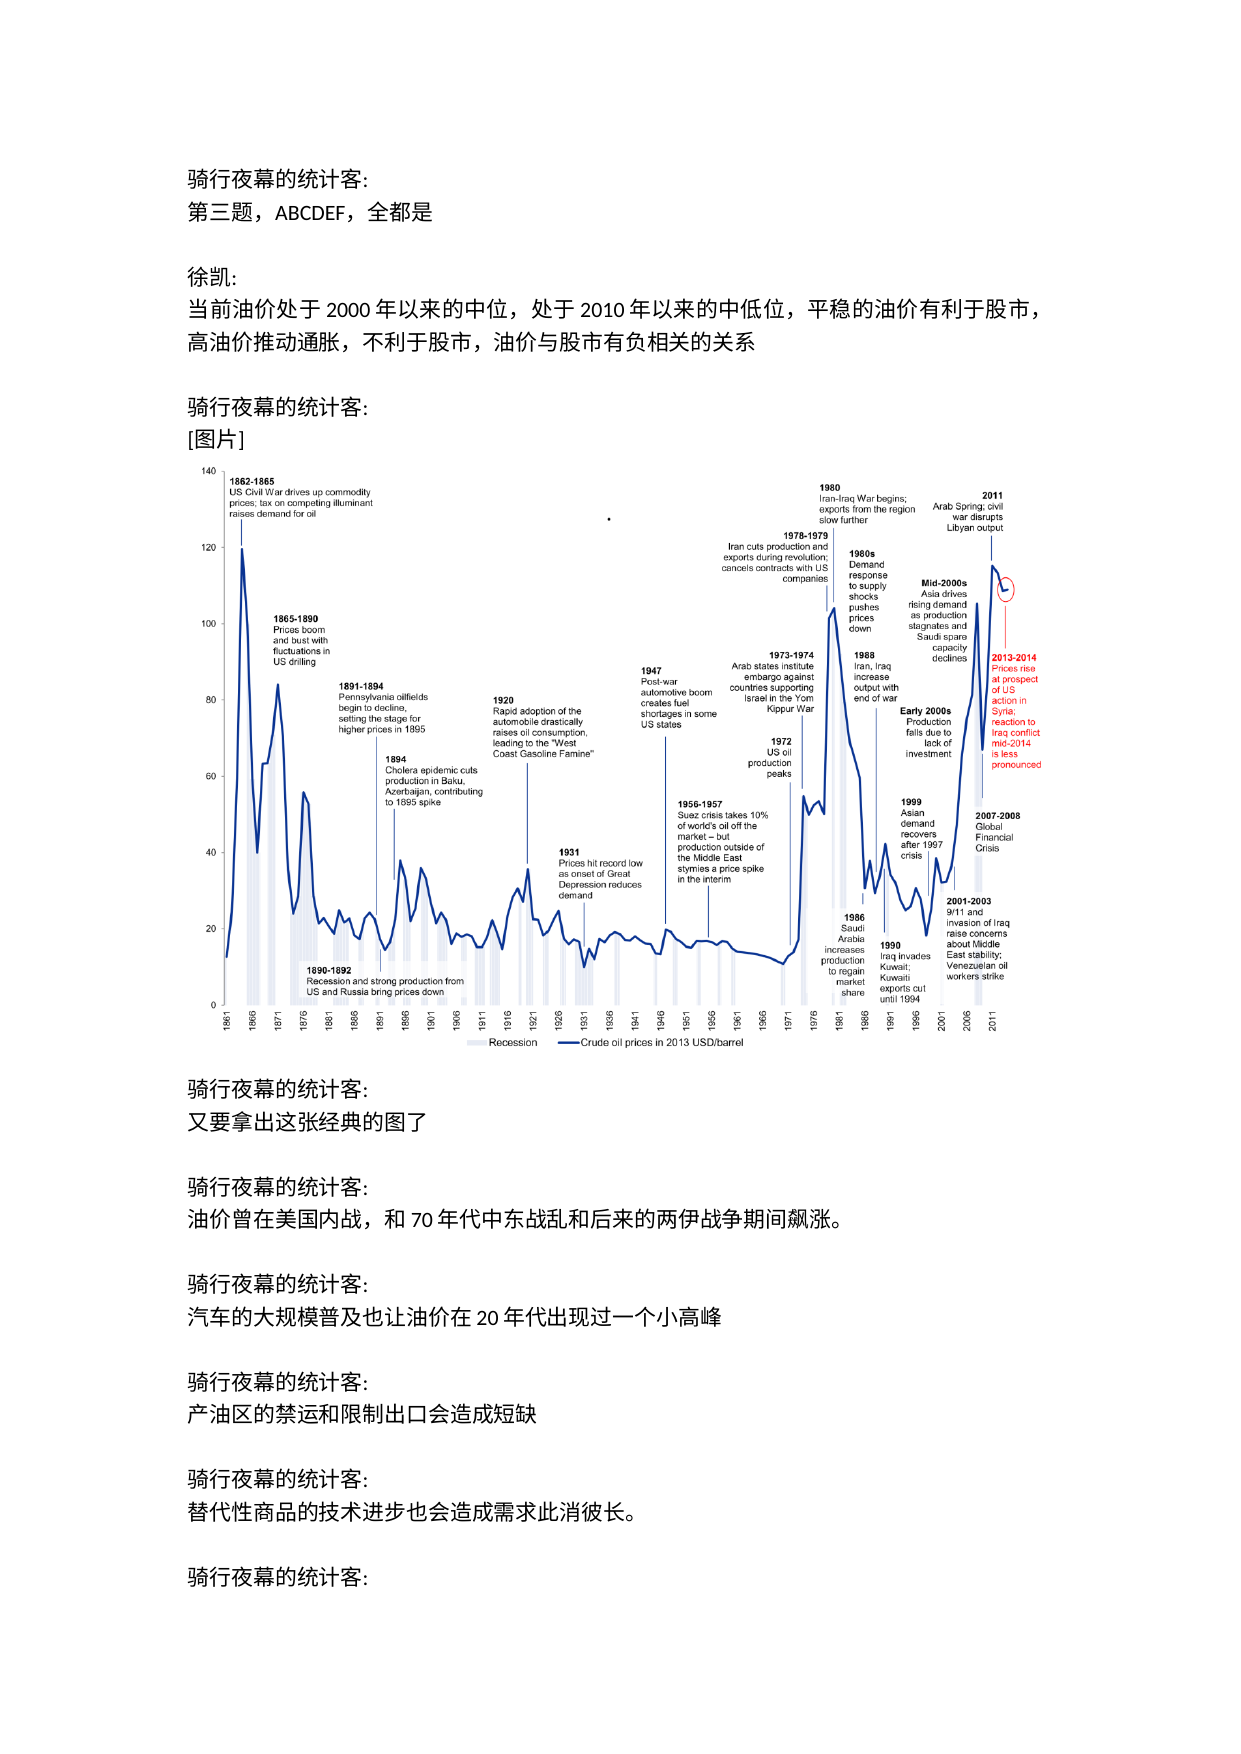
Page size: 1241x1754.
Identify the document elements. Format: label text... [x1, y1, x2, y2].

text 油价曾在美国内战，和70年代中东战乱和后来的两伊战争期间飙涨。 [187, 1202, 1053, 1234]
text 骑行夜幕的统计客: [187, 1462, 1053, 1494]
text 骑行夜幕的统计客: [187, 1169, 1053, 1202]
text 产油区的禁运和限制出口会造成短缺 [187, 1397, 1053, 1429]
text 骑行夜幕的统计客: [187, 1559, 1053, 1592]
text 徐凯: [187, 259, 1053, 292]
text [图片] [187, 422, 1053, 454]
text 骑行夜幕的统计客: [187, 1364, 1053, 1397]
text 汽车的大规模普及也让油价在20年代出现过一个小高峰 [187, 1299, 1053, 1332]
text 第三题，ABCDEF，全都是 [187, 194, 1053, 227]
text 骑行夜幕的统计客: [187, 1072, 1053, 1104]
picture [187, 454, 1053, 1056]
text 骑行夜幕的统计客: [187, 1267, 1053, 1299]
text 骑行夜幕的统计客: [187, 162, 1053, 194]
text 替代性商品的技术进步也会造成需求此消彼长。 [187, 1494, 1053, 1527]
text 又要拿出这张经典的图了 [187, 1104, 1053, 1137]
text 当前油价处于2000年以来的中位，处于2010年以来的中低位，平稳的油价有利于股市，高油价推动通胀，不利于股市，油价与股市有负相关的关系 [187, 292, 1053, 357]
text 骑行夜幕的统计客: [187, 389, 1053, 422]
